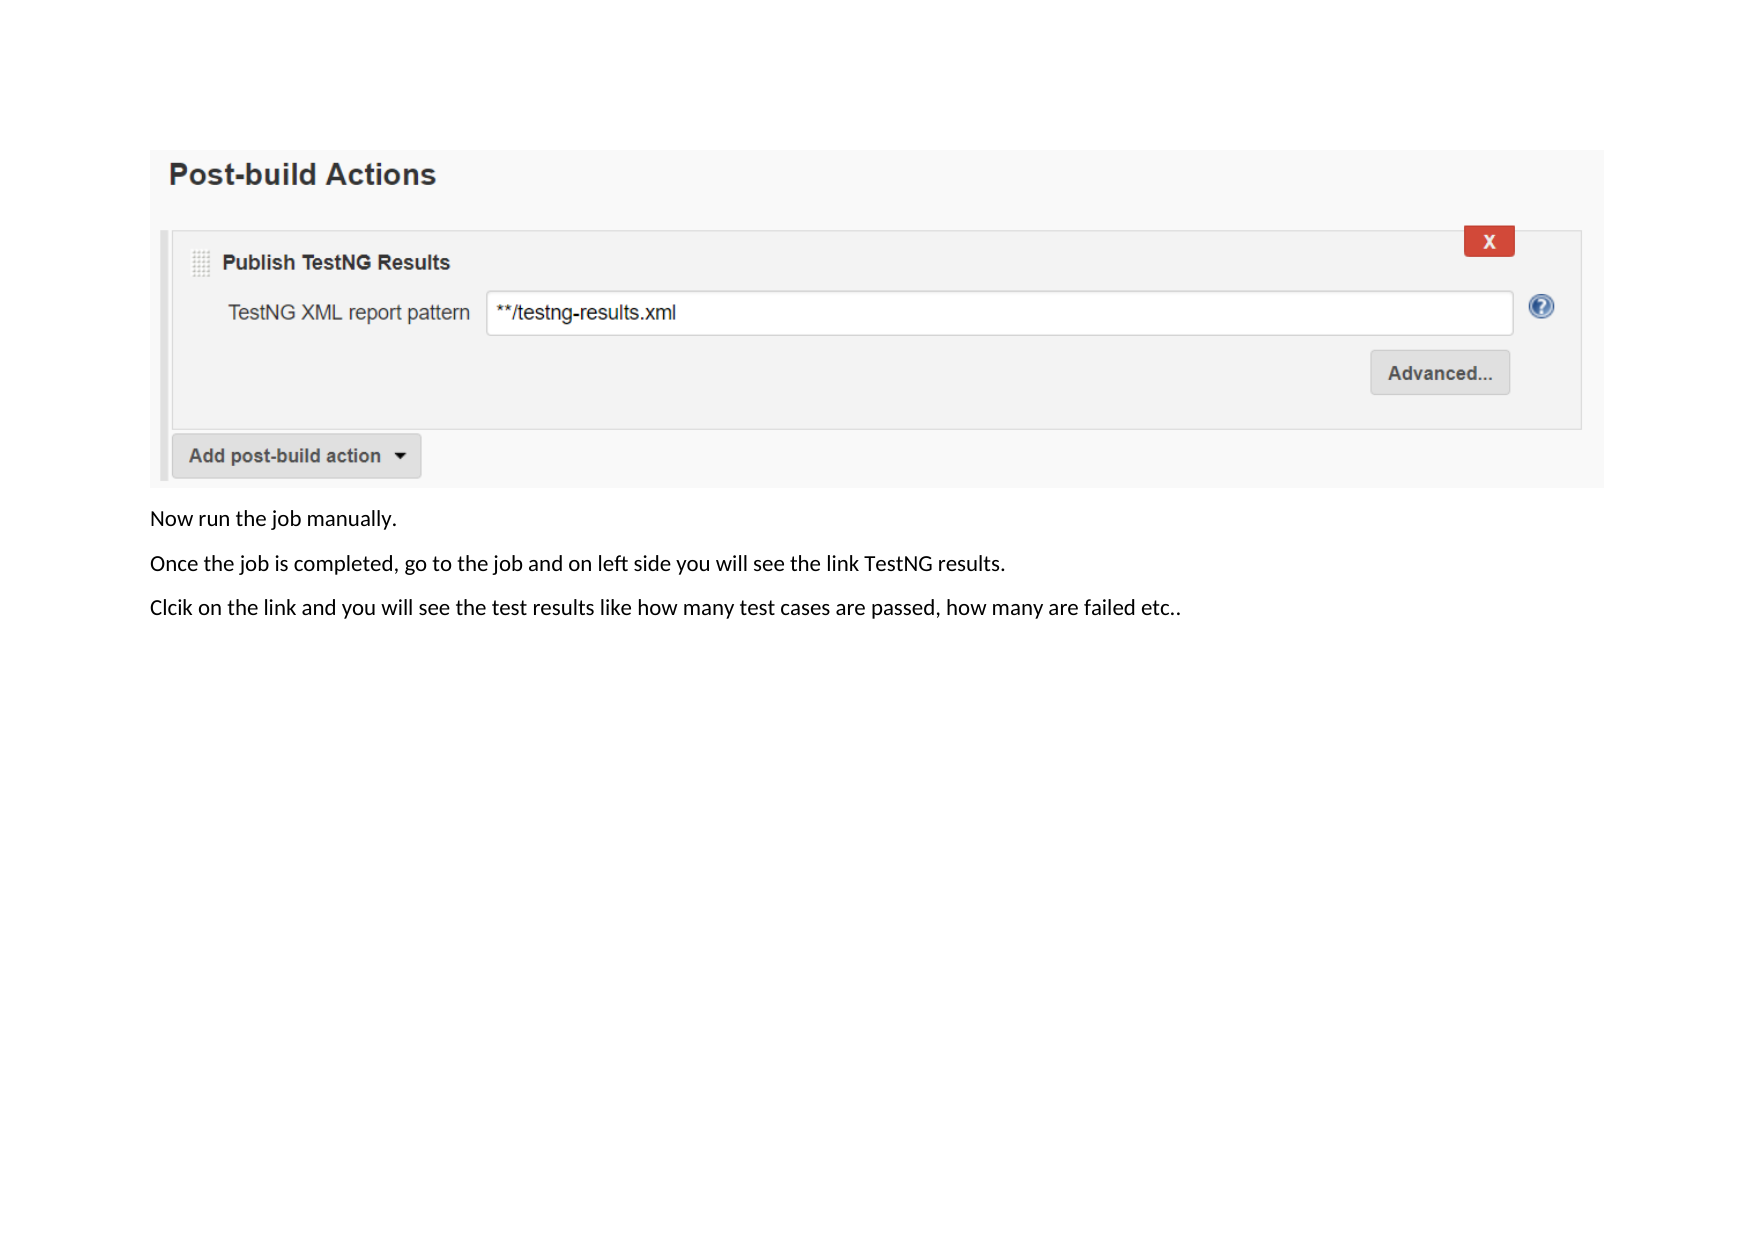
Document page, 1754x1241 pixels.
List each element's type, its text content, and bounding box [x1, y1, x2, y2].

text Now run the job manually. [150, 504, 1604, 532]
text Once the job is completed, go to the job and on left side you will see the link TestNG results. [150, 549, 1604, 577]
picture [150, 150, 1604, 488]
text Clcik on the link and you will see the test results like how many test cases are passed, how many are failed etc.. [150, 593, 1604, 622]
